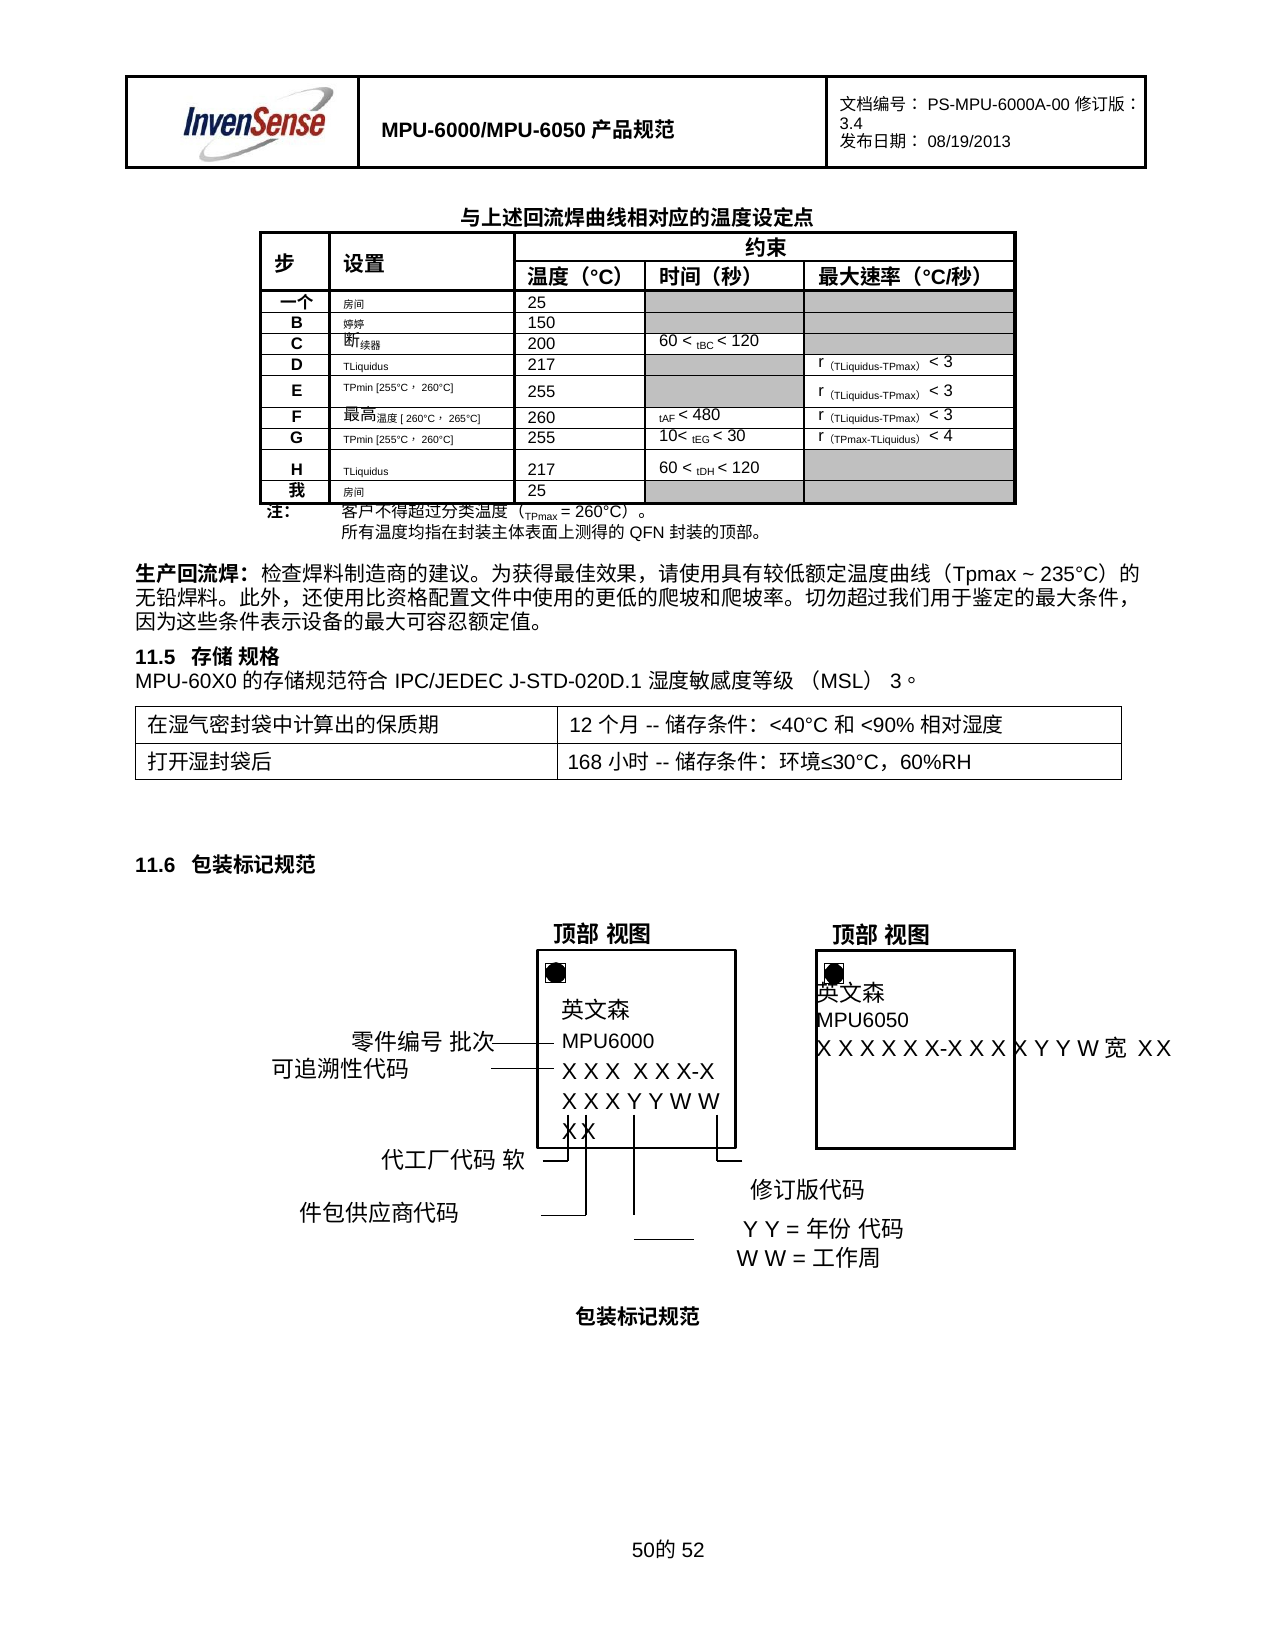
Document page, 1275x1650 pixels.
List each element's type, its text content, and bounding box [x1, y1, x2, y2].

table_cell 25 [516, 292, 644, 312]
table_cell 时间（秒） [646, 262, 803, 289]
table_header 在湿气密封袋中计算出的保质期 [136, 707, 557, 742]
subtitle 存储 规格 [135, 645, 1235, 669]
table_cell G [262, 429, 328, 449]
picture [180, 83, 337, 163]
text 代工厂代码 软件包供应商代码 [299, 1147, 535, 1226]
table_cell [805, 313, 1013, 333]
table_cell 200 [516, 334, 644, 354]
table_cell r（TLiquidus-TPmax） < 3 [805, 408, 1013, 428]
table_cell 最高温度 [ 260°C， 265°C] [331, 408, 513, 428]
table_cell TPmin [255°C， 260°C] [331, 429, 513, 449]
table_cell 60 < tBC < 120 [646, 334, 803, 354]
text MPU-60X0 的存储规范符合 IPC/JEDEC J-STD-020D.1 湿度敏感度等级 （MSL） 3。 [135, 669, 1141, 693]
picture [546, 964, 565, 982]
table_cell TLiquidus [331, 450, 513, 480]
text X X X X X X-X X X X Y Y W W X X [562, 1058, 728, 1144]
table_cell 255 [516, 376, 644, 407]
table_cell F [262, 408, 328, 428]
text Y Y = 年份 代码 [634, 1216, 1235, 1243]
table_cell 168 小时 -- 储存条件：环境≤30°C，60%RH [558, 744, 1121, 779]
subtitle 包装标记规范 [135, 852, 1235, 876]
table_header 12 个月 -- 储存条件：<40°C 和 <90% 相对湿度 [558, 707, 1121, 742]
picture [825, 964, 843, 983]
text 修订版代码 [750, 1177, 1235, 1204]
table_cell r（TPmax-TLiquidus） < 4 [805, 429, 1013, 449]
text 英文森 [562, 997, 1235, 1023]
table_cell [646, 481, 803, 502]
table_cell 温度（°C） [516, 262, 644, 289]
table_cell [646, 376, 803, 407]
table_cell 60 < tDH < 120 [646, 450, 803, 480]
table_cell [646, 292, 803, 312]
table_header 步 [262, 234, 328, 289]
text 所有温度均指在封装主体表面上测得的 QFN 封装的顶部。 [341, 524, 1235, 543]
table_cell [646, 313, 803, 333]
table_cell tAF < 480 [646, 408, 803, 428]
table_cell 10< tEG < 30 [646, 429, 803, 449]
table_cell B [262, 313, 328, 333]
table_cell 150 [516, 313, 644, 333]
table_header 设置 [331, 234, 513, 289]
table_cell E [262, 376, 328, 407]
text 注： 客户不得超过分类温度（TPmax = 260°C）。 [266, 505, 1235, 524]
table_header 约束 [516, 234, 1013, 260]
text MPU6000 [562, 1029, 1235, 1053]
text 零件编号 批次可追溯性代码 [272, 1028, 507, 1082]
table_cell TPmin [255°C， 260°C] [331, 376, 513, 407]
text 生产回流焊：检查焊料制造商的建议。为获得最佳效果，请使用具有较低额定温度曲线（Tpmax ~ 235°C）的无铅焊料。此外，还使用比资格配置文件中使用的更低的爬坡和爬坡率。切勿超过我们用于鉴定的最大条件，因为这些条件表示设备的最大可容忍额定值。 [135, 562, 1140, 633]
table_cell [805, 481, 1013, 502]
table_cell [805, 450, 1013, 480]
text 顶部 视图 顶部 视图 [554, 921, 1235, 948]
table_cell [805, 292, 1013, 312]
subtitle 与上述回流焊曲线相对应的温度设定点 [313, 206, 962, 230]
table_cell 217 [516, 450, 644, 480]
table_cell [805, 334, 1013, 354]
table_cell H [262, 450, 328, 480]
table_cell r（TLiquidus-TPmax） < 3 [805, 355, 1013, 375]
subtitle 包装标记规范 [313, 1305, 962, 1329]
table_cell 房间 [331, 292, 513, 312]
table_cell 255 [516, 429, 644, 449]
text W W = 工作周 [736, 1244, 1235, 1271]
table_cell D [262, 355, 328, 375]
table_cell 一个 [262, 292, 328, 312]
table_cell 260 [516, 408, 644, 428]
table_cell r（TLiquidus-TPmax） < 3 [805, 376, 1013, 407]
table_cell 217 [516, 355, 644, 375]
table_cell TLiquidus [331, 355, 513, 375]
table_cell 25 [516, 481, 644, 502]
table_cell C [262, 334, 328, 354]
table_cell 我 [262, 481, 328, 502]
table_cell 房间 [331, 481, 513, 502]
table_cell 打开湿封袋后 [136, 744, 557, 779]
table_cell [646, 355, 803, 375]
table_cell 最大速率（°C/秒） [805, 262, 1013, 289]
table_cell 婷婷 [331, 313, 513, 333]
table_cell 断续器 [331, 334, 513, 354]
